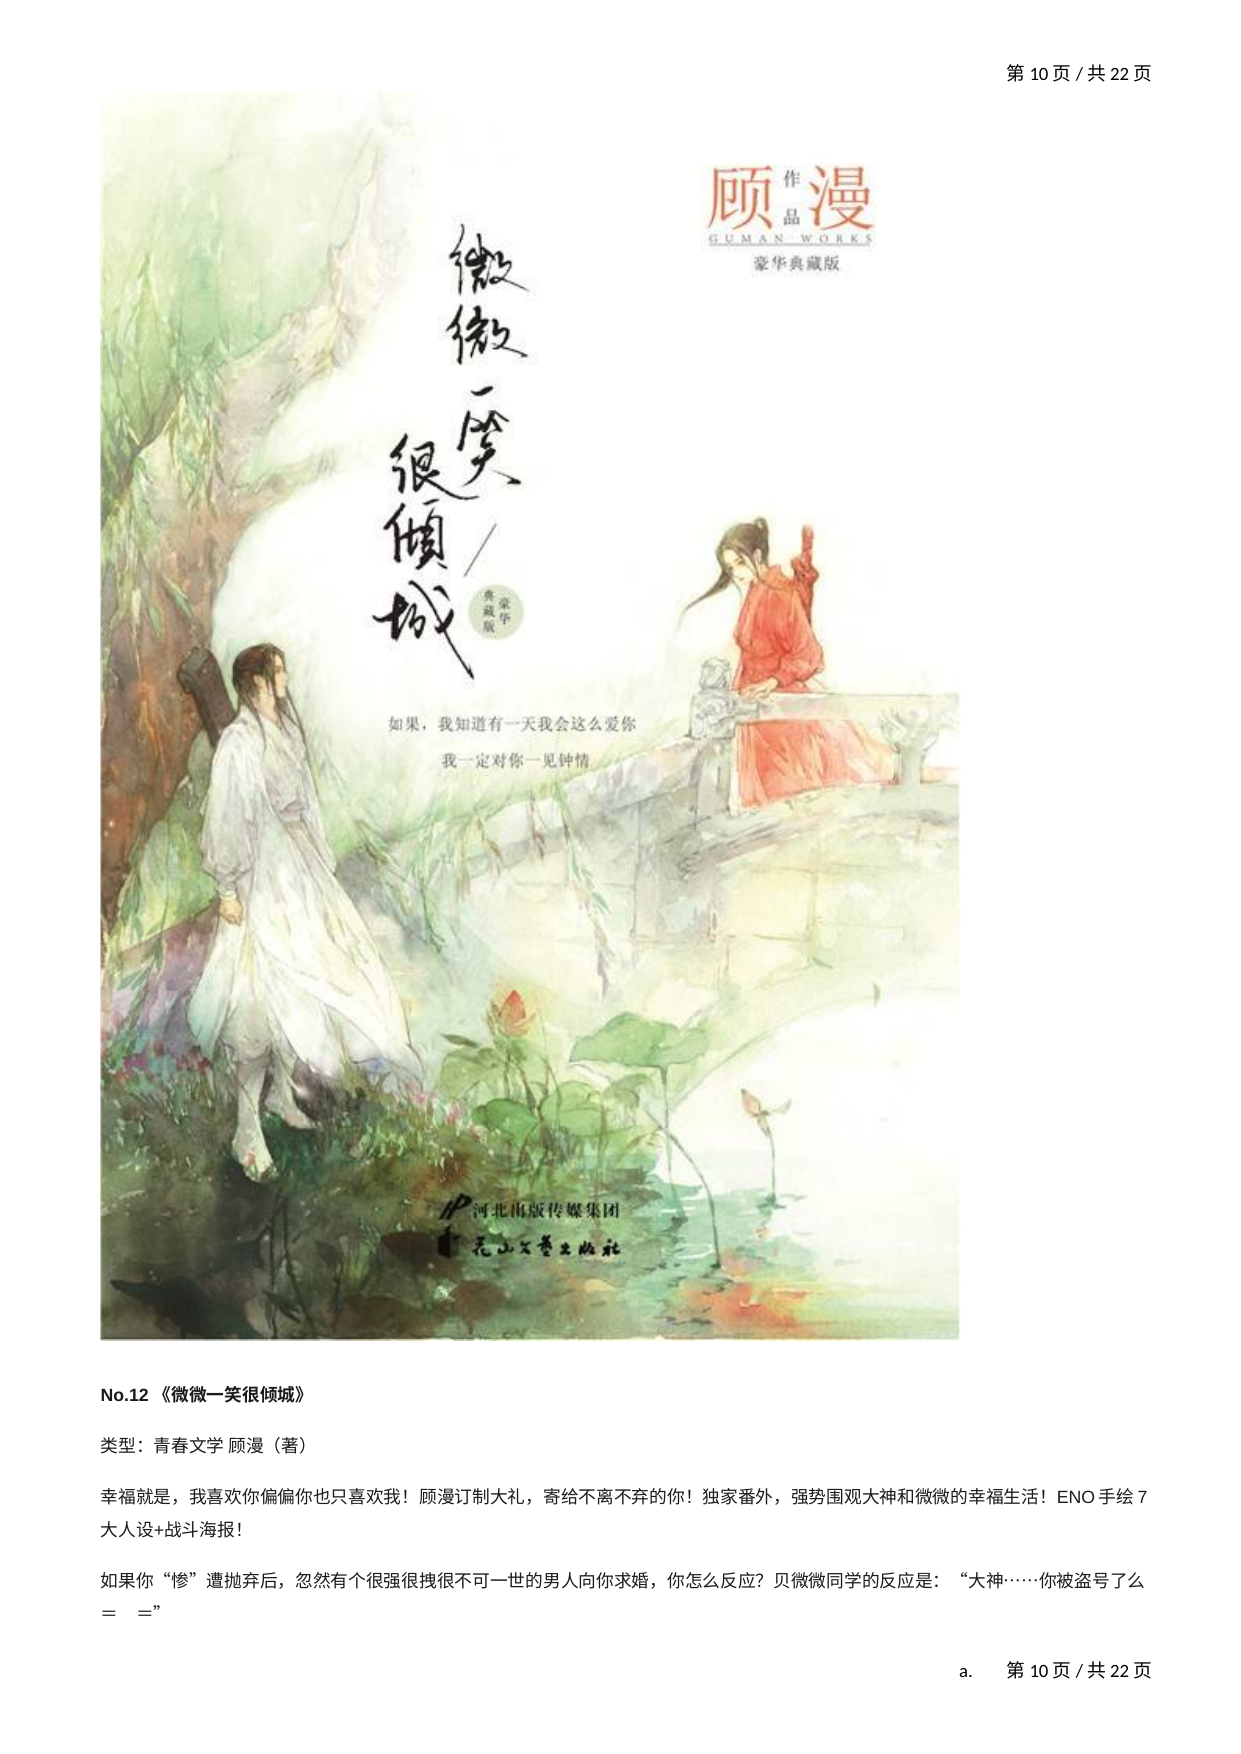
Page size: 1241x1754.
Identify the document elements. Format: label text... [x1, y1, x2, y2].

text 幸福就是，我喜欢你偏偏你也只喜欢我！顾漫订制大礼，寄给不离不弃的你！独家番外，强势围观大神和微微的幸福生活！ENO手绘7大人设+战斗海报！ [100, 1480, 1152, 1545]
text 如果你“惨”遭抛弃后，忽然有个很强很拽很不可一世的男人向你求婚，你怎么反应？贝微微同学的反应是：“大神……你被盗号了么＝ ＝” [100, 1563, 1152, 1628]
text No.12 《微微一笑很倾城》 [100, 1377, 1152, 1410]
text 类型：青春文学 顾漫（著） [100, 1428, 1152, 1461]
picture [100, 91, 961, 1341]
